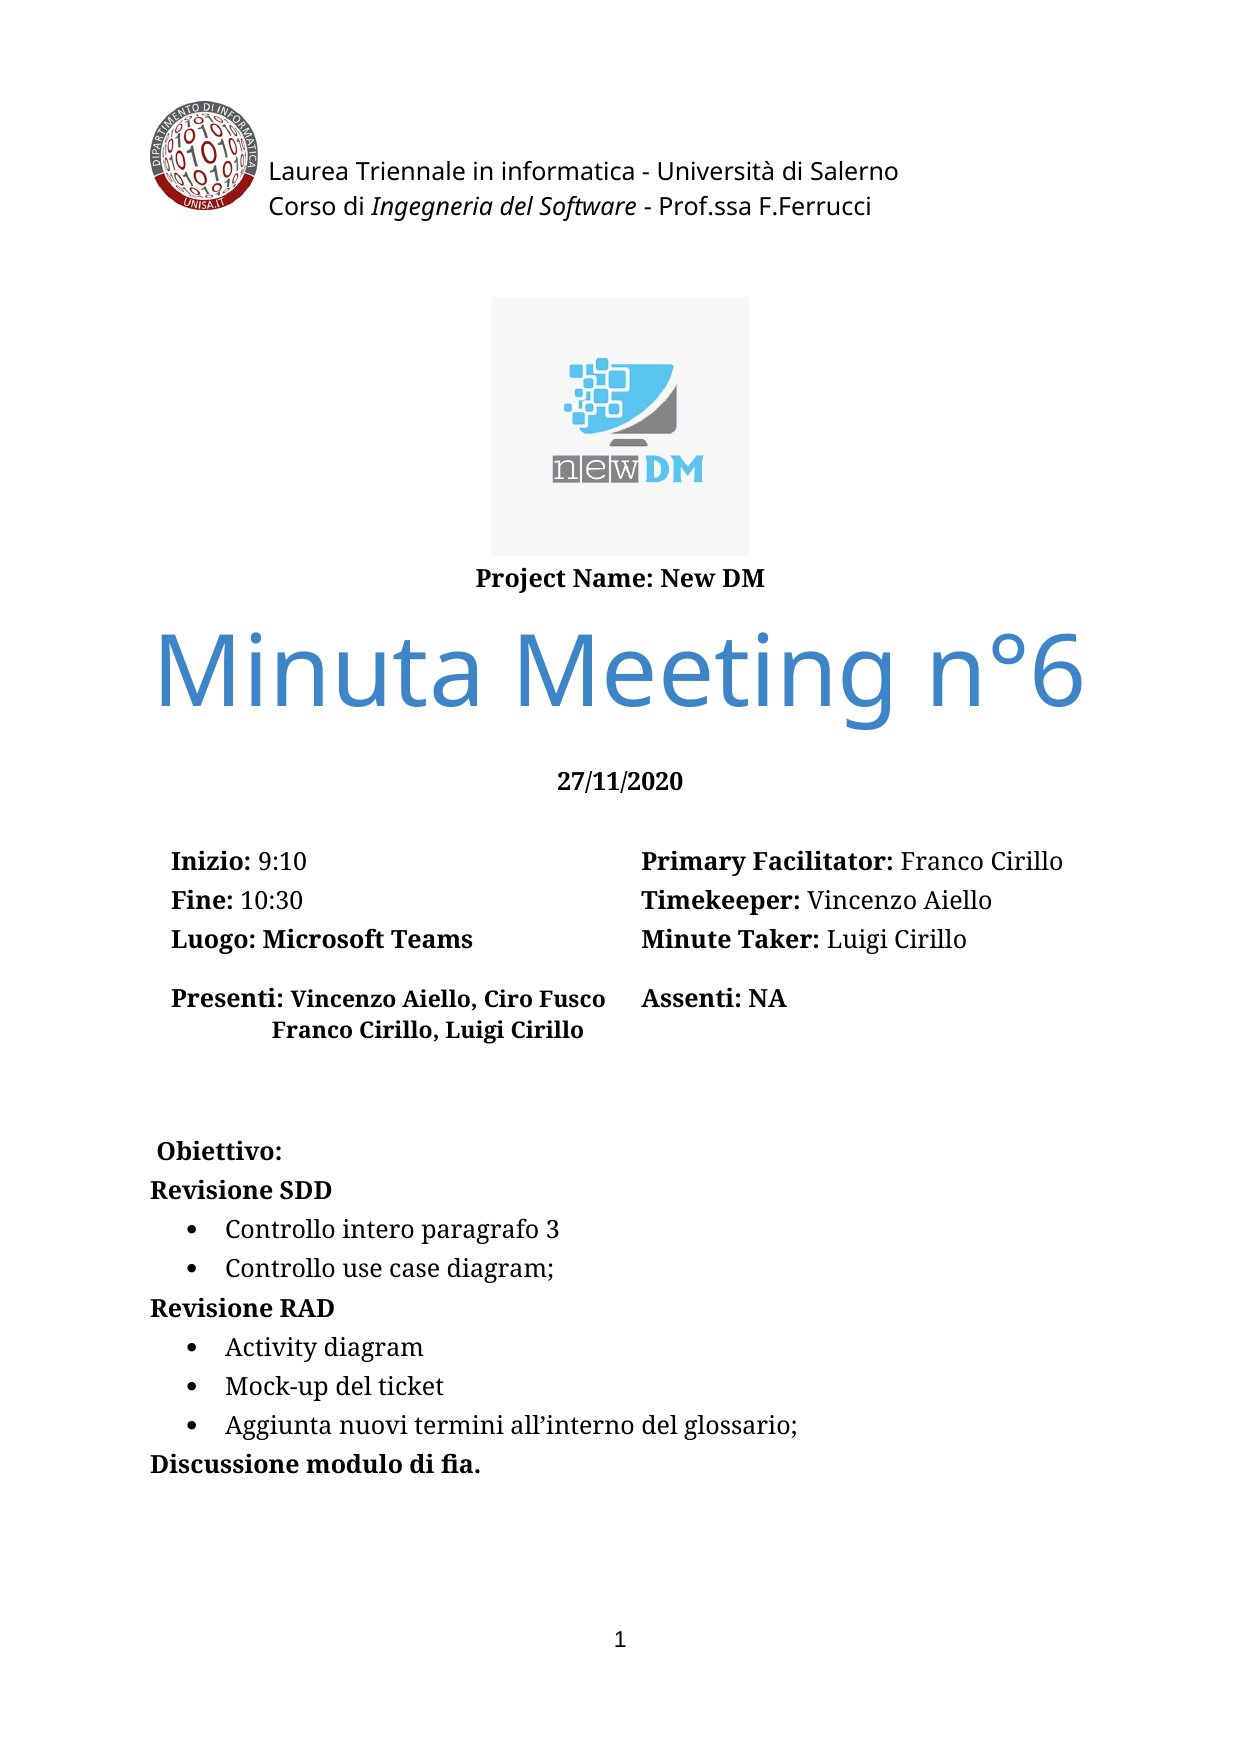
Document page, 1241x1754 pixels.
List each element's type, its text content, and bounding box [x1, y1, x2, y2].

text Revisione SDD [150, 1173, 1090, 1207]
subtitle Obiettivo: [156, 1134, 1090, 1168]
text 27/11/2020 [150, 763, 1090, 798]
text Minuta Meeting n°6 [150, 600, 1090, 736]
table_header Primary Facilitator: Franco Cirillo Timekeeper: Vincenzo Aiello Minute Taker: Luigi Cirillo [631, 833, 1101, 970]
list Controllo use case diagram; [187, 1251, 1090, 1285]
list Activity diagram [187, 1329, 1090, 1363]
text Project Name: New DM [150, 297, 1090, 595]
list Aggiunta nuovi termini all’interno del glossario; [187, 1408, 1090, 1442]
table_cell Assenti: NA [631, 970, 1101, 1094]
text Revisione RAD [150, 1290, 1090, 1324]
list Controllo intero paragrafo 3 [187, 1212, 1090, 1246]
text Discussione modulo di fia. [150, 1447, 1090, 1481]
list Mock-up del ticket [187, 1369, 1090, 1403]
table_header Inizio: 9:10 Fine: 10:30 Luogo: Microsoft Teams [160, 833, 631, 970]
table_cell Presenti: Vincenzo Aiello, Ciro Fusco Franco Cirillo, Luigi Cirillo [160, 970, 631, 1094]
picture [491, 297, 750, 556]
picture [150, 101, 258, 210]
